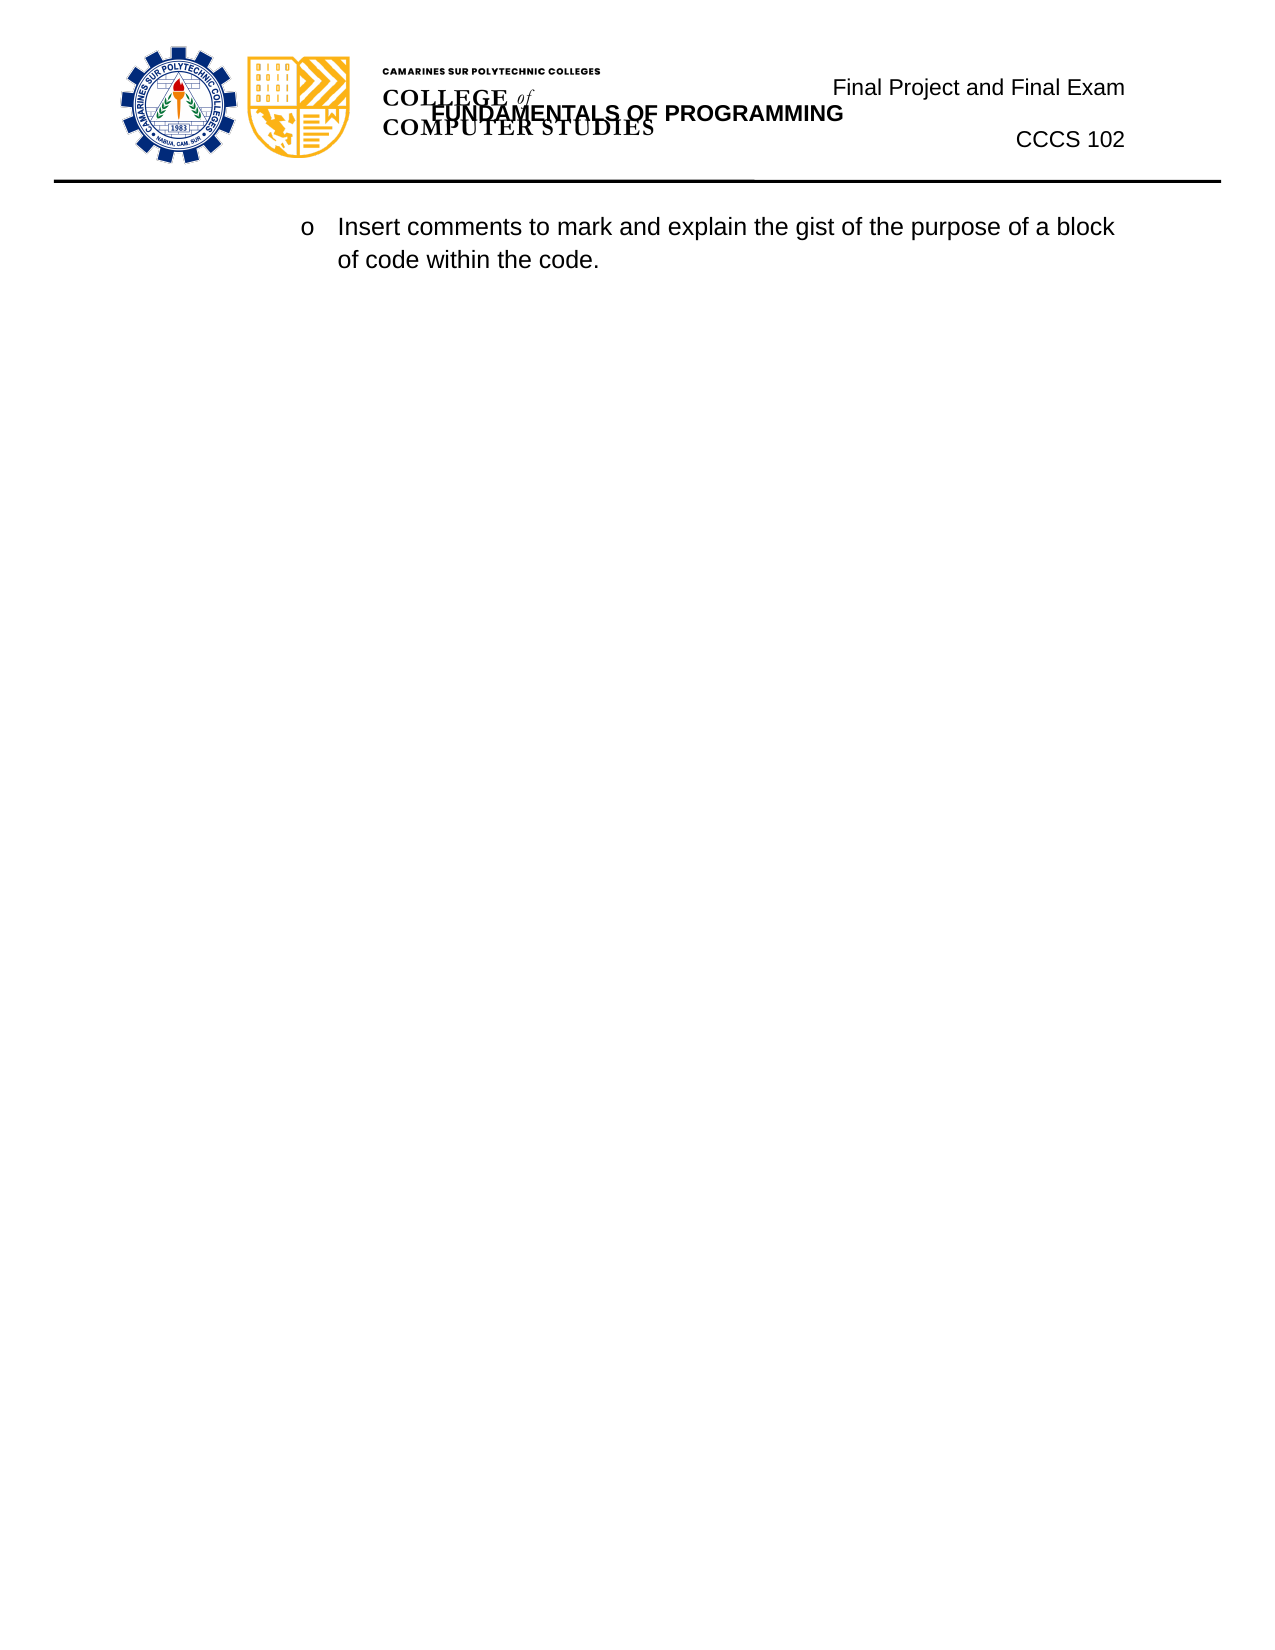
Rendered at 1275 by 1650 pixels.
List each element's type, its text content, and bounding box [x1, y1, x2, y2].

list Insert comments to mark and explain the gist of the purpose of a block of code within the code. [300, 181, 1125, 274]
picture [116, 40, 659, 166]
